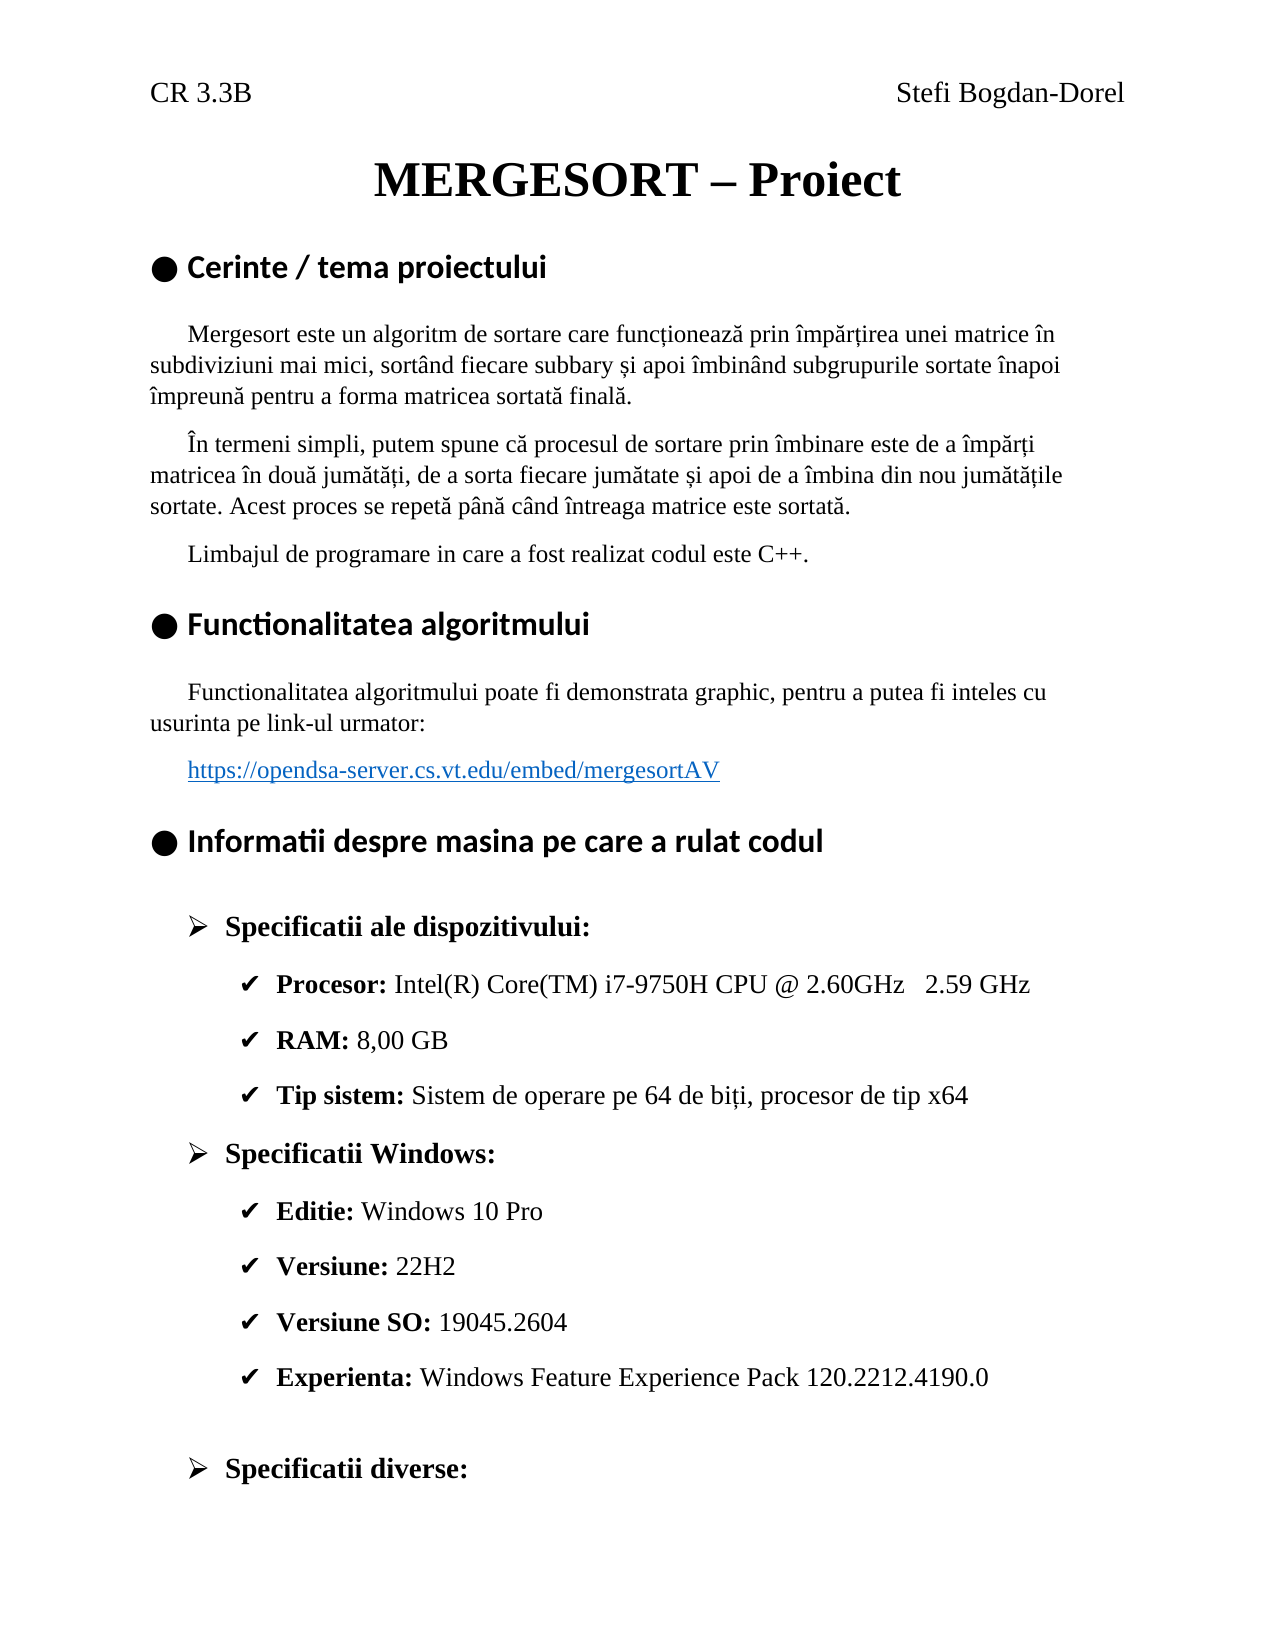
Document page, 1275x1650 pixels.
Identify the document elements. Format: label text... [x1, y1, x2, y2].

list Experienta: Windows Feature Experience Pack 120.2212.4190.0 [239, 1346, 1125, 1402]
text Mergesort este un algoritm de sortare care funcționează prin împărțirea unei matrice în subdiviziuni mai mici, sortând fiecare subbary și apoi îmbinând subgrupurile sortate înapoi împreună pentru a forma matricea sortată finală. [150, 319, 1125, 410]
list Specificatii Windows: [187, 1120, 1125, 1180]
text https://opendsa-server.cs.vt.edu/embed/mergesortAV [150, 756, 1125, 784]
subtitle Informatii despre masina pe care a rulat codul [150, 803, 1125, 872]
list Versiune: 22H2 [239, 1235, 1125, 1291]
list Versiune SO: 19045.2604 [239, 1291, 1125, 1346]
text MERGESORT – Proiect [150, 150, 1125, 207]
list Specificatii ale dispozitivului: [187, 894, 1125, 953]
subtitle Cerinte / tema proiectului [150, 229, 1125, 297]
list Editie: Windows 10 Pro [239, 1180, 1125, 1235]
text În termeni simpli, putem spune că procesul de sortare prin îmbinare este de a împărți matricea în două jumătăți, de a sorta fiecare jumătate și apoi de a îmbina din nou jumătățile sortate. Acest proces se repetă până când întreaga matrice este sortată. [150, 429, 1125, 520]
list Procesor: Intel(R) Core(TM) i7-9750H CPU @ 2.60GHz 2.59 GHz [239, 953, 1125, 1009]
text Functionalitatea algoritmului poate fi demonstrata graphic, pentru a putea fi inteles cu usurinta pe link-ul urmator: [150, 677, 1125, 737]
text Limbajul de programare in care a fost realizat codul este C++. [150, 539, 1125, 567]
subtitle Functionalitatea algoritmului [150, 586, 1125, 655]
list Tip sistem: Sistem de operare pe 64 de biți, procesor de tip x64 [239, 1064, 1125, 1120]
list Specificatii diverse: [187, 1436, 1125, 1495]
list RAM: 8,00 GB [239, 1009, 1125, 1064]
